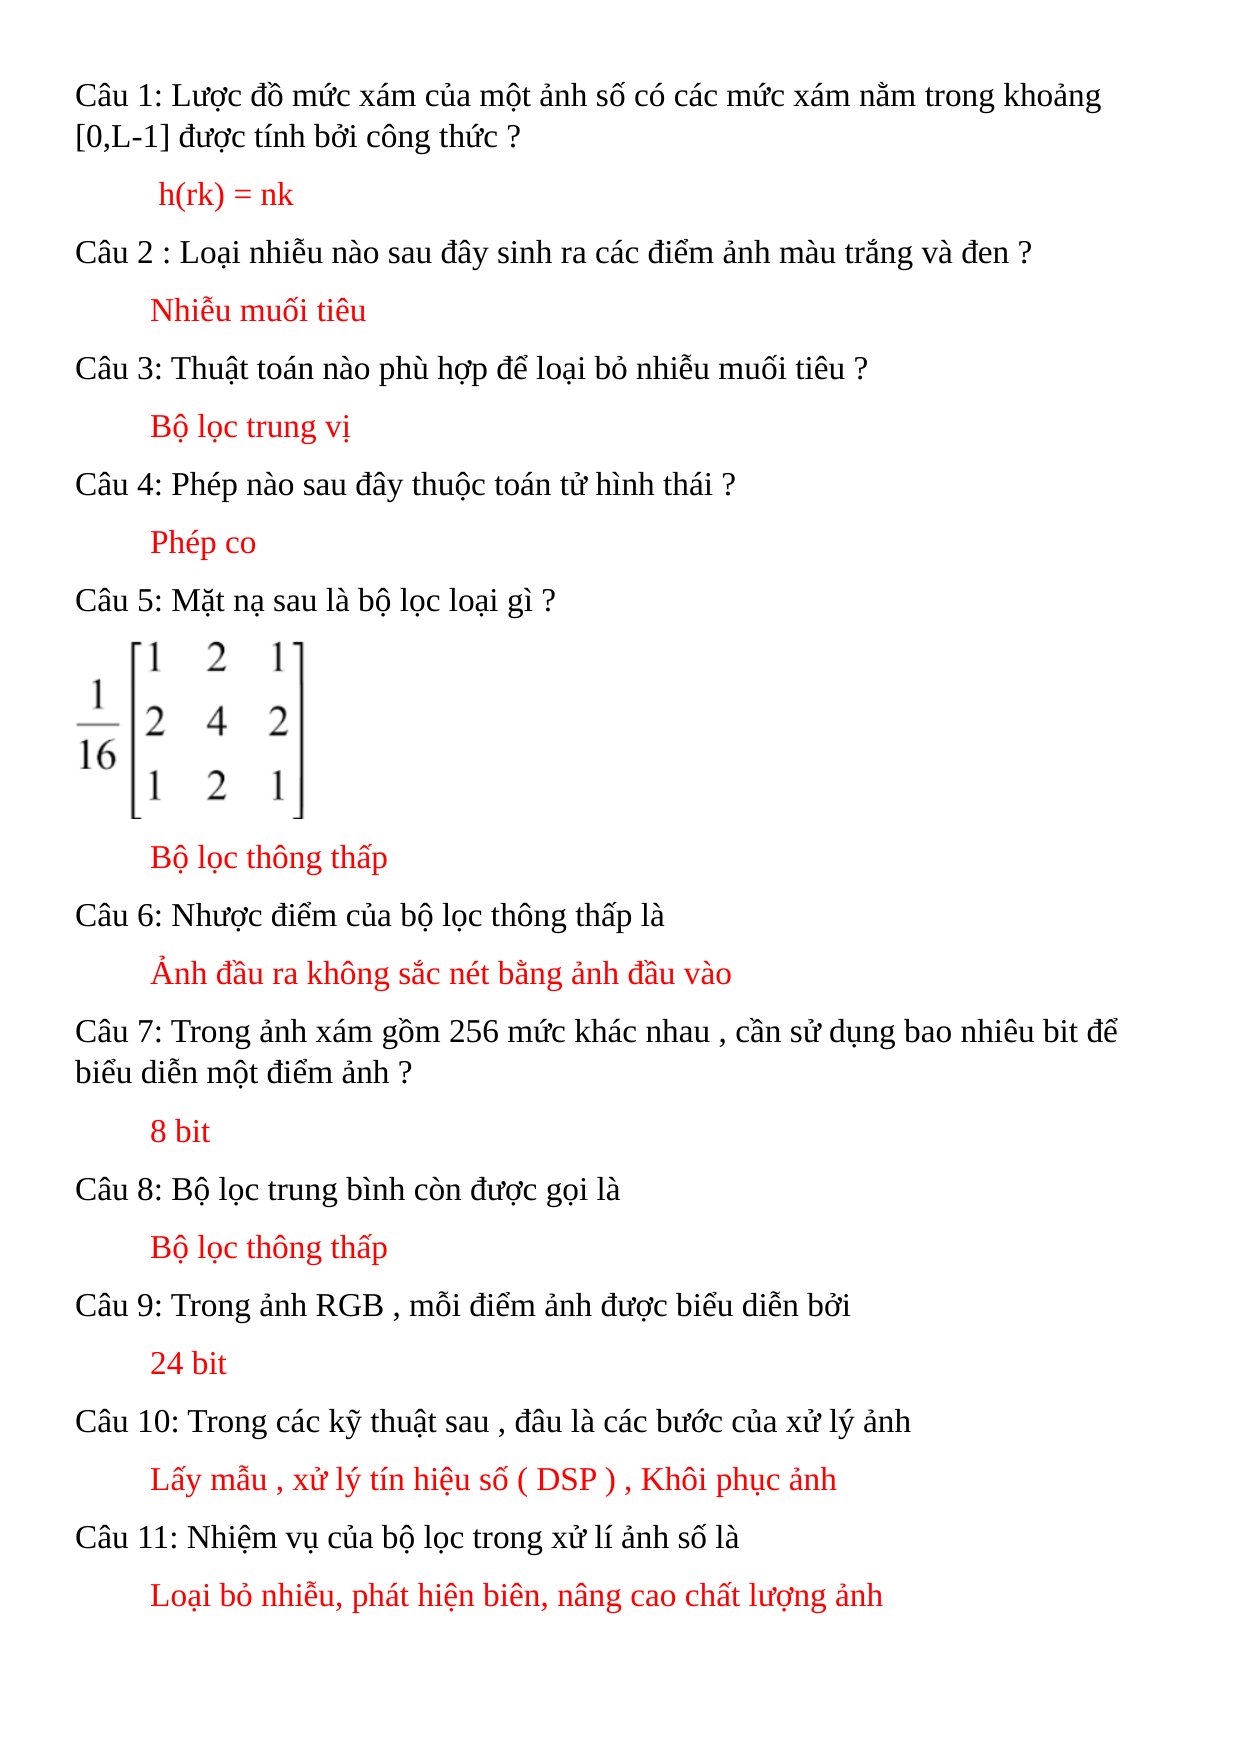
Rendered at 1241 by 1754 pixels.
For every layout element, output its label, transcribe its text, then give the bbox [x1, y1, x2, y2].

text h(rk) = nk [75, 174, 1165, 213]
text Nhiễu muối tiêu [75, 290, 1165, 329]
text Bộ lọc thông thấp [75, 1227, 1165, 1265]
text Câu 3: Thuật toán nào phù hợp để loại bỏ nhiễu muối tiêu ? [75, 348, 1165, 387]
text Phép co [75, 522, 1165, 561]
text Câu 8: Bộ lọc trung bình còn được gọi là [75, 1169, 1165, 1207]
text Câu 1: Lược đồ mức xám của một ảnh số có các mức xám nằm trong khoảng [0,L-1] được tính bởi công thức ? [75, 75, 1165, 155]
text Câu 4: Phép nào sau đây thuộc toán tử hình thái ? [75, 464, 1165, 503]
text Câu 10: Trong các kỹ thuật sau , đâu là các bước của xử lý ảnh [75, 1401, 1165, 1439]
picture [75, 638, 309, 819]
text Câu 9: Trong ảnh RGB , mỗi điểm ảnh được biểu diễn bởi [75, 1285, 1165, 1323]
text Câu 2 : Loại nhiễu nào sau đây sinh ra các điểm ảnh màu trắng và đen ? [75, 232, 1165, 271]
text Câu 6: Nhược điểm của bộ lọc thông thấp là [75, 895, 1165, 934]
text Loại bỏ nhiễu, phát hiện biên, nâng cao chất lượng ảnh [75, 1575, 1165, 1613]
text Bộ lọc thông thấp [75, 837, 1165, 876]
text Câu 11: Nhiệm vụ của bộ lọc trong xử lí ảnh số là [75, 1517, 1165, 1555]
text 24 bit [75, 1343, 1165, 1381]
text Ảnh đầu ra không sắc nét bằng ảnh đầu vào [75, 953, 1165, 992]
text Câu 5: Mặt nạ sau là bộ lọc loại gì ? [75, 581, 1165, 619]
text Bộ lọc trung vị [75, 406, 1165, 445]
text Lấy mẫu , xử lý tín hiệu số ( DSP ) , Khôi phục ảnh [75, 1459, 1165, 1497]
text Câu 7: Trong ảnh xám gồm 256 mức khác nhau , cần sử dụng bao nhiêu bit để biểu diễn một điểm ảnh ? [75, 1011, 1165, 1091]
text 8 bit [75, 1111, 1165, 1149]
